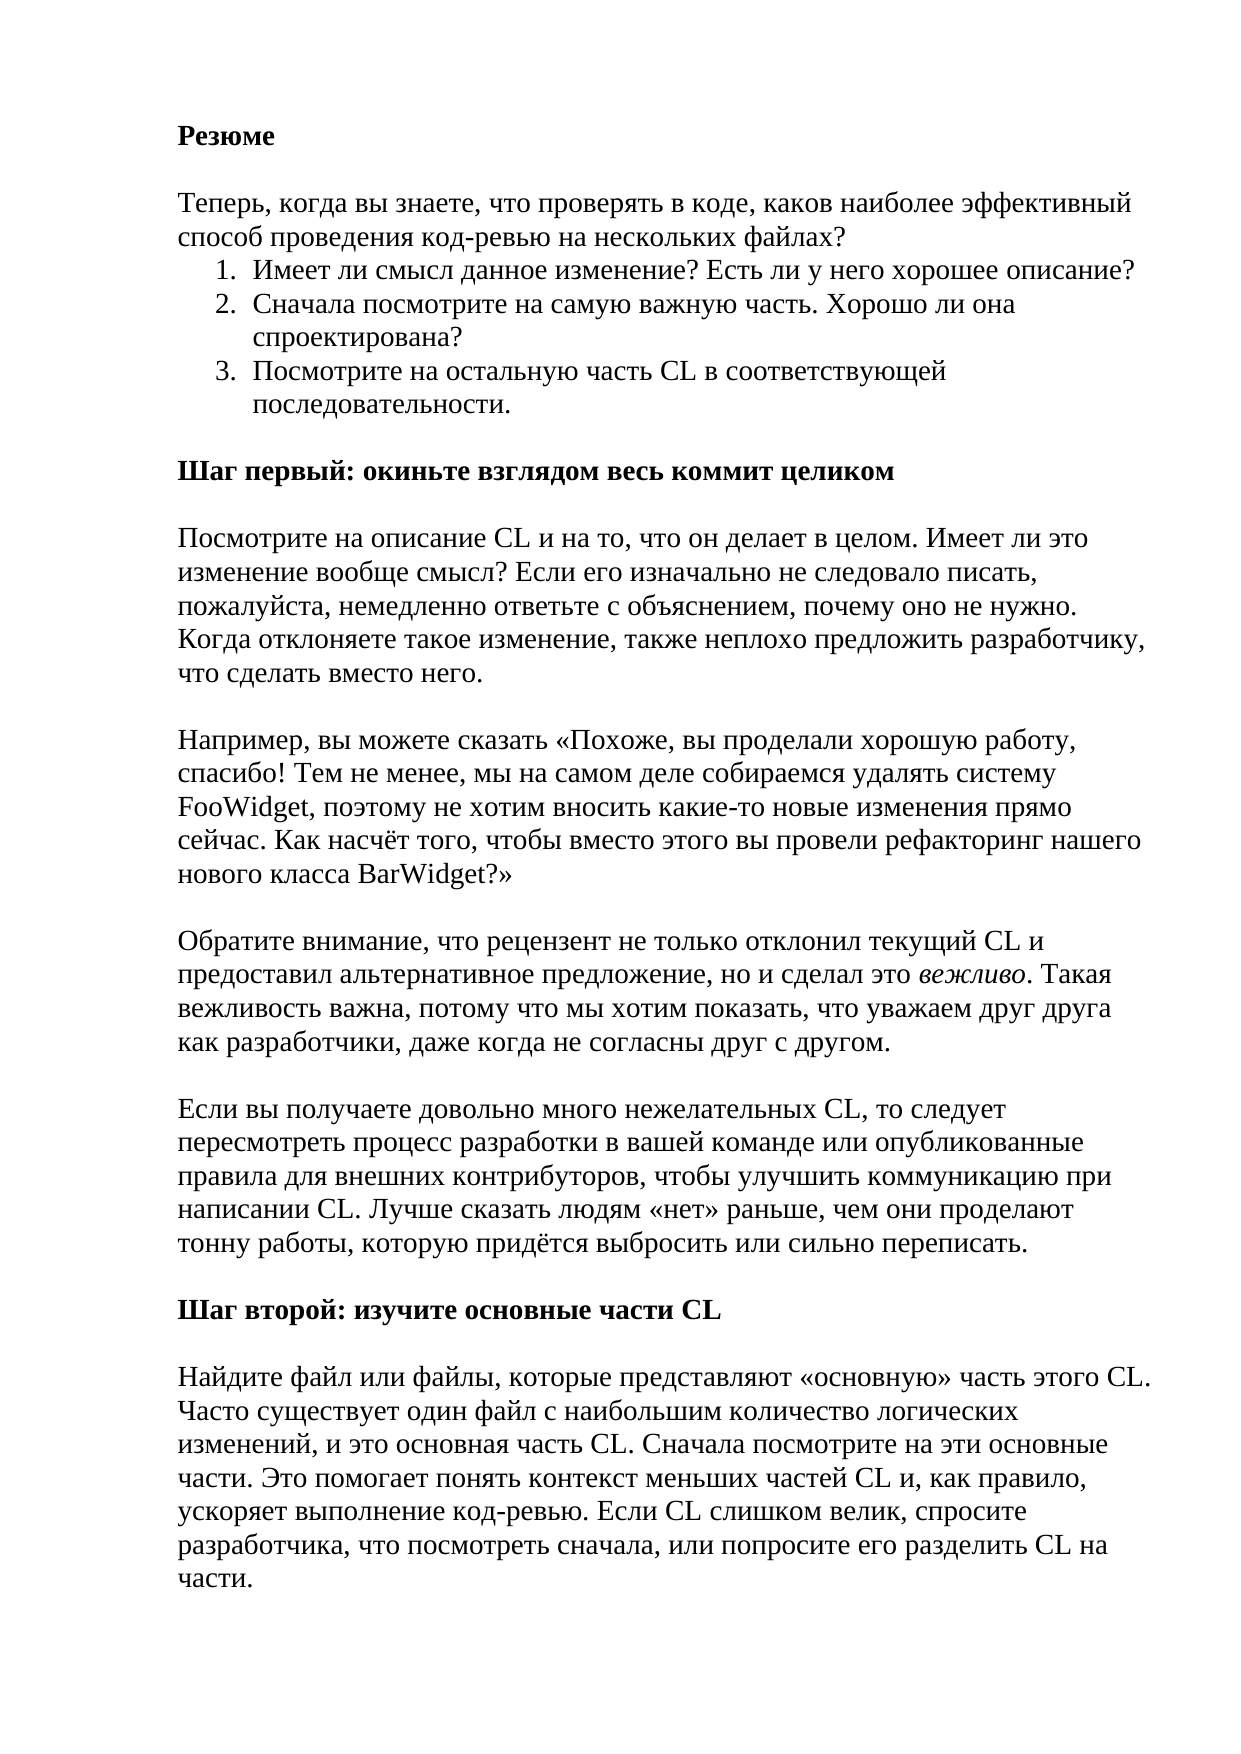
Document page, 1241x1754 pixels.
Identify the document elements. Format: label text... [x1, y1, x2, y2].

text Посмотрите на описание CL и на то, что он делает в целом. Имеет ли это изменение вообще смысл? Если его изначально не следовало писать, пожалуйста, немедленно ответьте с объяснением, почему оно не нужно. Когда отклоняете такое изменение, также неплохо предложить разработчику, что сделать вместо него. Например, вы можете сказать «Похоже, вы проделали хорошую работу, спасибо! Тем не менее, мы на самом деле собираемся удалять систему FooWidget, поэтому не хотим вносить какие-то новые изменения прямо сейчас. Как насчёт того, чтобы вместо этого вы провели рефакторинг нашего нового класса BarWidget?» Обратите внимание, что рецензент не только отклонил текущий CL и предоставил альтернативное предложение, но и сделал это вежливо. Такая вежливость важна, потому что мы хотим показать, что уважаем друг друга как разработчики, даже когда не согласны друг с другом. Если вы получаете довольно много нежелательных CL, то следует пересмотреть процесс разработки в вашей команде или опубликованные правила для внешних контрибуторов, чтобы улучшить коммуникацию при написании CL. Лучше сказать людям «нет» раньше, чем они проделают тонну работы, которую придётся выбросить или сильно переписать. [177, 487, 1152, 1258]
list Сначала посмотрите на самую важную часть. Хорошо ли она спроектирована? [215, 286, 1152, 353]
text Теперь, когда вы знаете, что проверять в коде, каков наиболее эффективный способ проведения код-ревью на нескольких файлах? [177, 152, 1152, 252]
text Резюме [177, 118, 1152, 152]
text Шаг второй: изучите основные части CL [177, 1292, 1152, 1326]
list Имеет ли смысл данное изменение? Есть ли у него хорошее описание? [215, 252, 1152, 286]
text Шаг первый: окиньте взглядом весь коммит целиком [177, 453, 1152, 487]
list Посмотрите на остальную часть CL в соответствующей последовательности. [215, 353, 1152, 420]
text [177, 1326, 1152, 1627]
